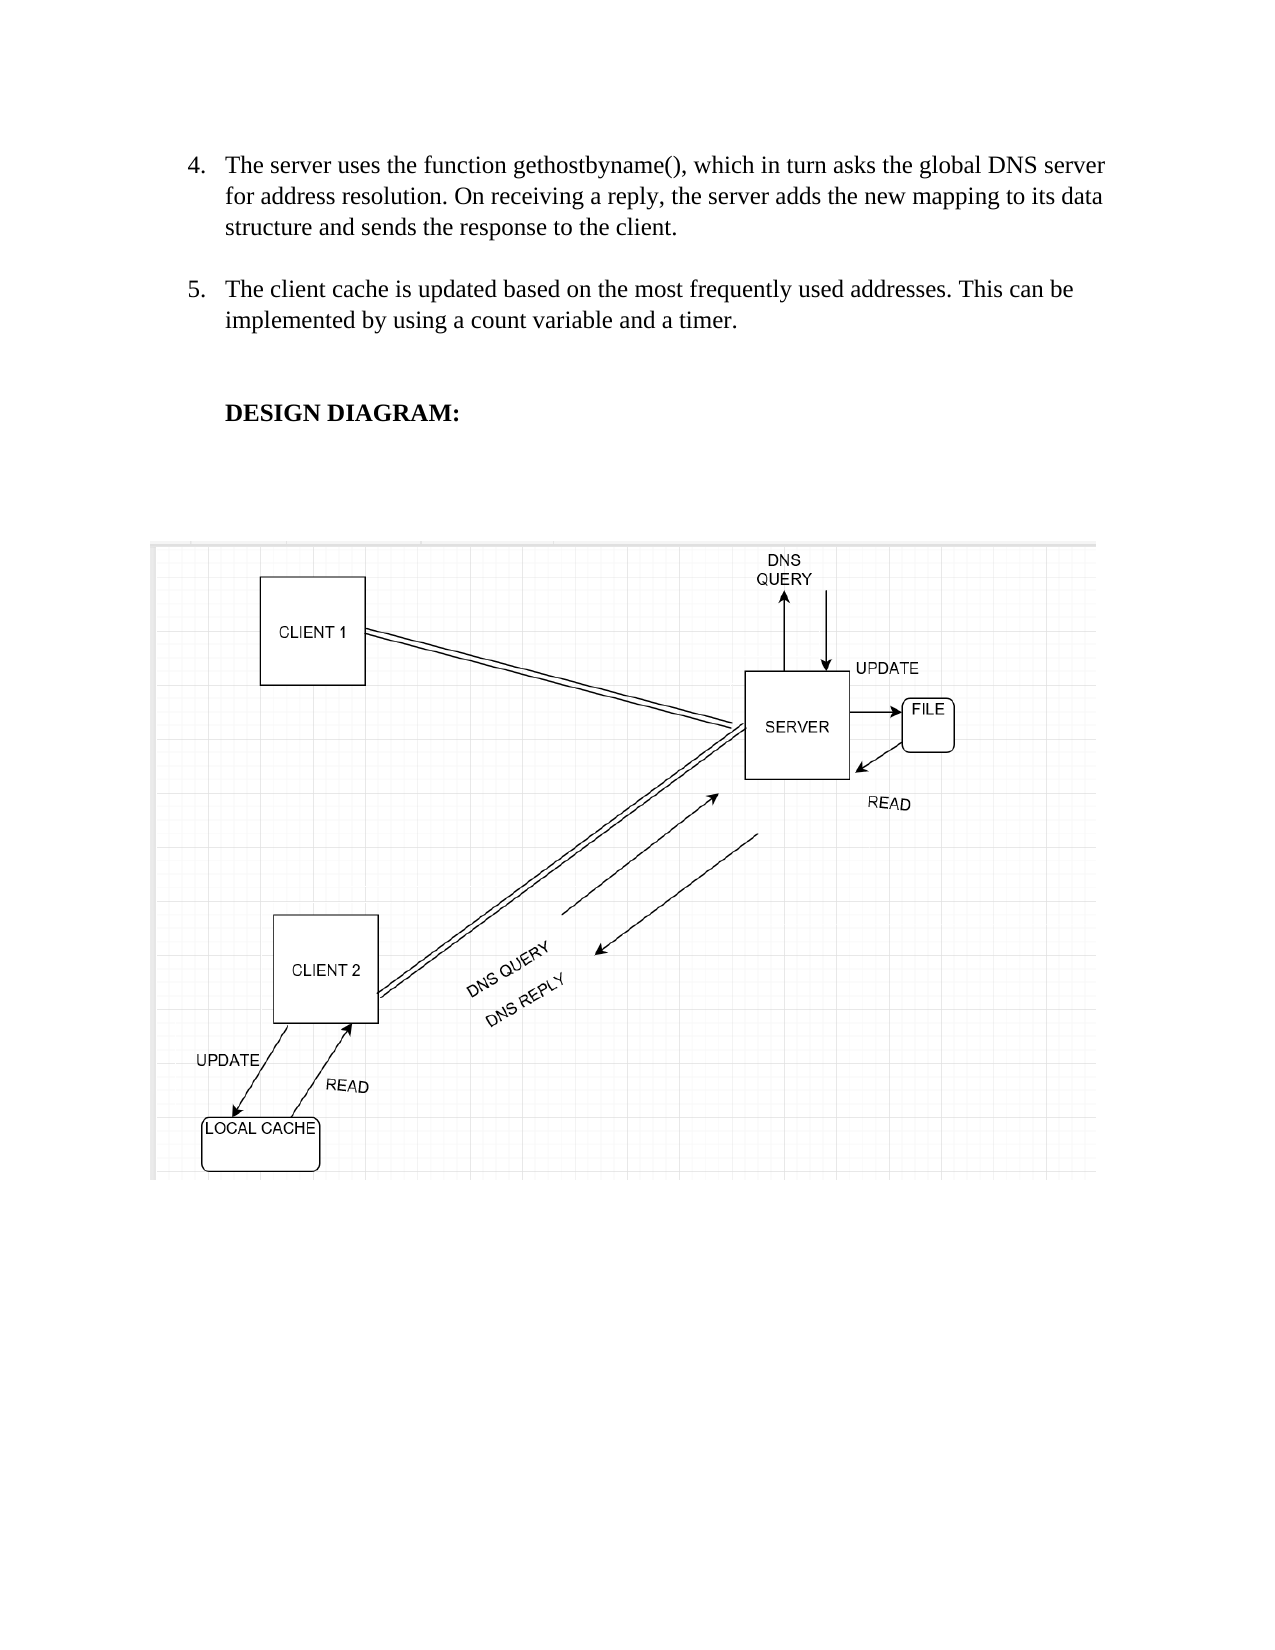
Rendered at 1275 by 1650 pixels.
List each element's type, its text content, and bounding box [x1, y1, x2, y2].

list DESIGN DIAGRAM: [225, 398, 1125, 427]
picture [150, 541, 1096, 1180]
list The server uses the function gethostbyname(), which in turn asks the global DNS server for address resolution. On receiving a reply, the server adds the new mapping to its data structure and sends the response to the client. [187, 150, 1125, 241]
list The client cache is updated based on the most frequently used addresses. This can be implemented by using a count variable and a timer. [187, 274, 1125, 334]
